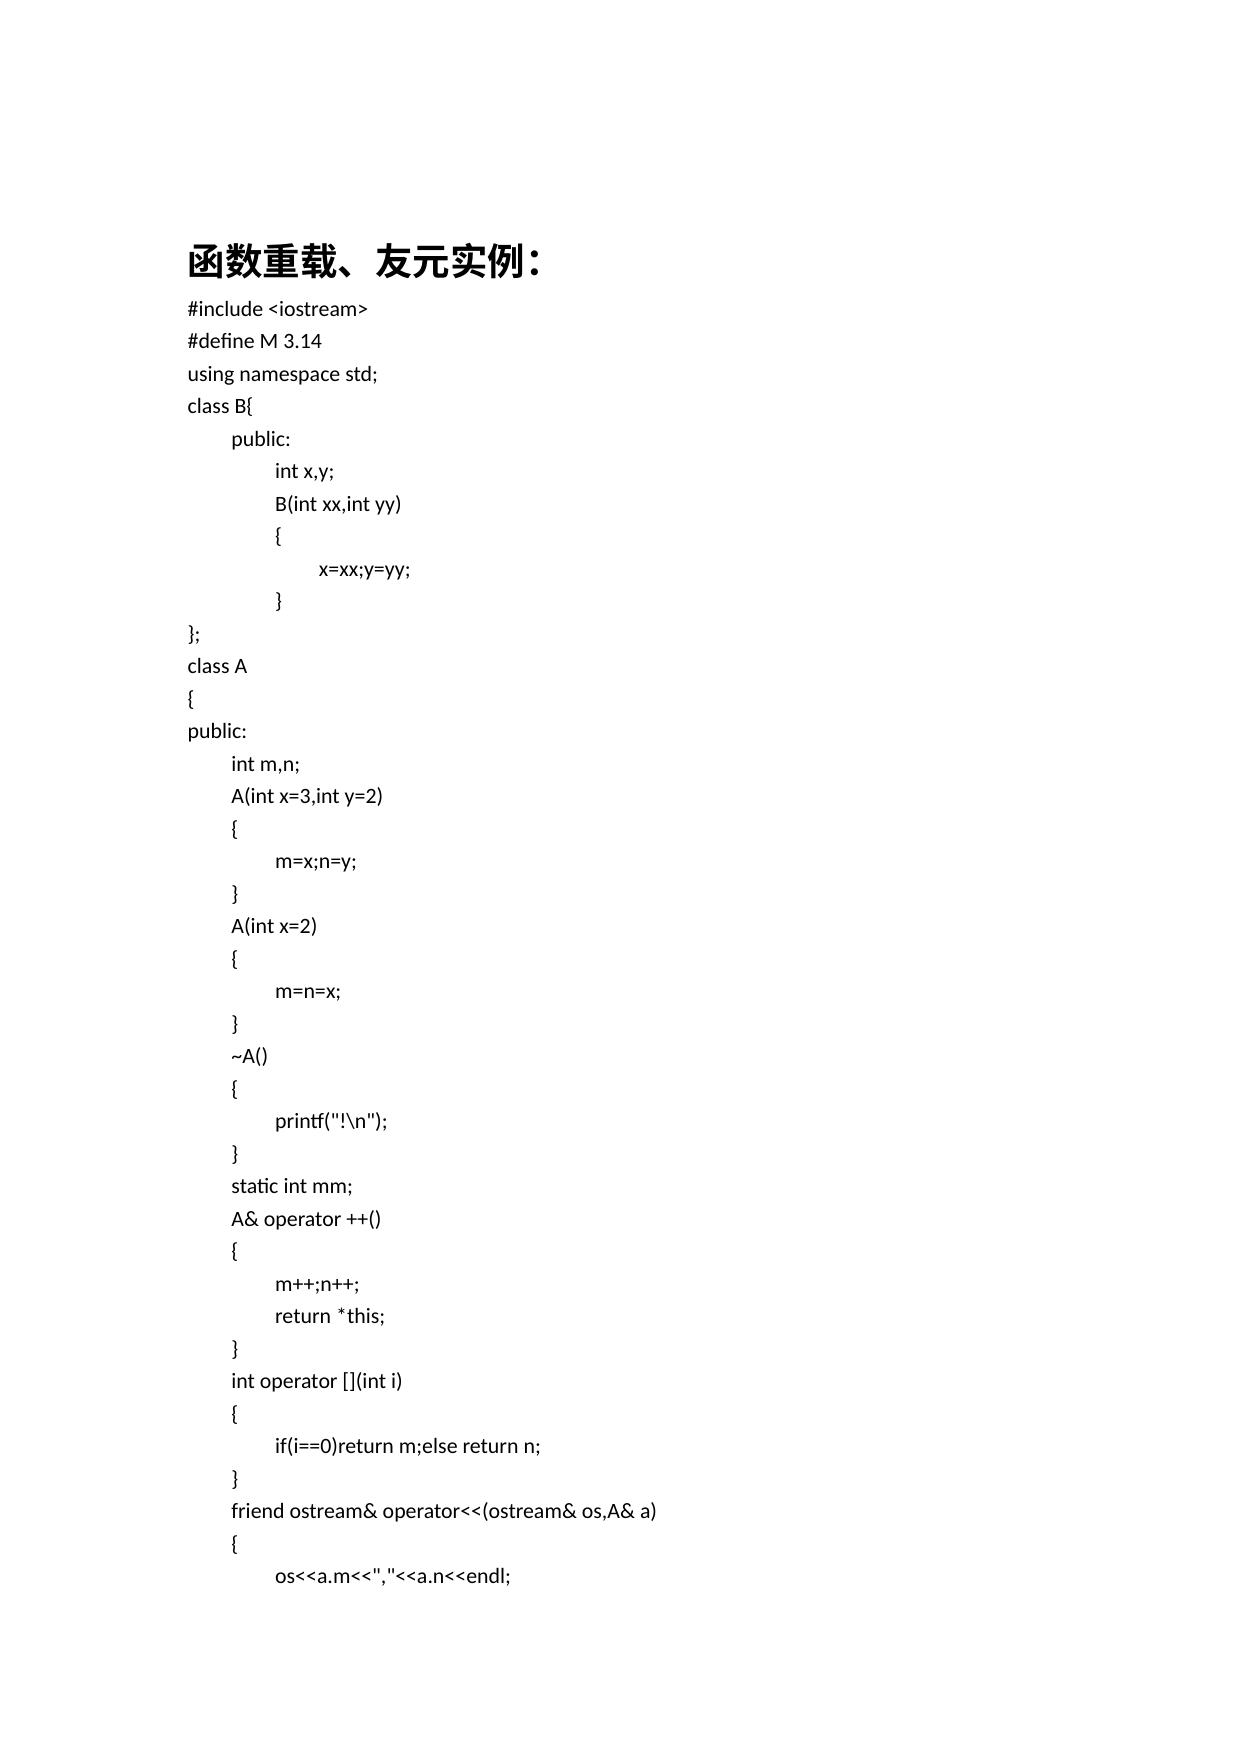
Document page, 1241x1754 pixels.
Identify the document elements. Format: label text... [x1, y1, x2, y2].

list 函数重载、友元实例： [187, 227, 1053, 292]
list { [187, 942, 1053, 974]
list B(int xx,int yy) [187, 487, 1053, 519]
list ~A() [187, 1039, 1053, 1072]
list using namespace std; [187, 357, 1053, 389]
list { [187, 682, 1053, 714]
list { [187, 1527, 1053, 1559]
list int m,n; [187, 747, 1053, 779]
list } [187, 1462, 1053, 1494]
list public: [187, 714, 1053, 747]
list { [187, 519, 1053, 552]
list #define M 3.14 [187, 324, 1053, 357]
list } [187, 1007, 1053, 1039]
list int operator [](int i) [187, 1364, 1053, 1397]
list static int mm; [187, 1169, 1053, 1202]
list return *this; [187, 1299, 1053, 1332]
list int x,y; [187, 454, 1053, 487]
list m=n=x; [187, 974, 1053, 1007]
list { [187, 1397, 1053, 1429]
list x=xx;y=yy; [187, 552, 1053, 584]
list printf("!\n"); [187, 1104, 1053, 1137]
list { [187, 1234, 1053, 1267]
list os<<a.m<<","<<a.n<<endl; [187, 1559, 1053, 1592]
list m=x;n=y; [187, 844, 1053, 877]
list } [187, 584, 1053, 617]
list { [187, 1072, 1053, 1104]
list A& operator ++() [187, 1202, 1053, 1234]
list } [187, 1137, 1053, 1169]
list if(i==0)return m;else return n; [187, 1429, 1053, 1462]
list m++;n++; [187, 1267, 1053, 1299]
list class A [187, 649, 1053, 682]
list class B{ [187, 389, 1053, 422]
list A(int x=3,int y=2) [187, 779, 1053, 812]
list #include <iostream> [187, 292, 1053, 324]
list } [187, 877, 1053, 909]
list friend ostream& operator<<(ostream& os,A& a) [187, 1494, 1053, 1527]
list }; [187, 617, 1053, 649]
list A(int x=2) [187, 909, 1053, 942]
list } [187, 1332, 1053, 1364]
list { [187, 812, 1053, 844]
list public: [187, 422, 1053, 454]
